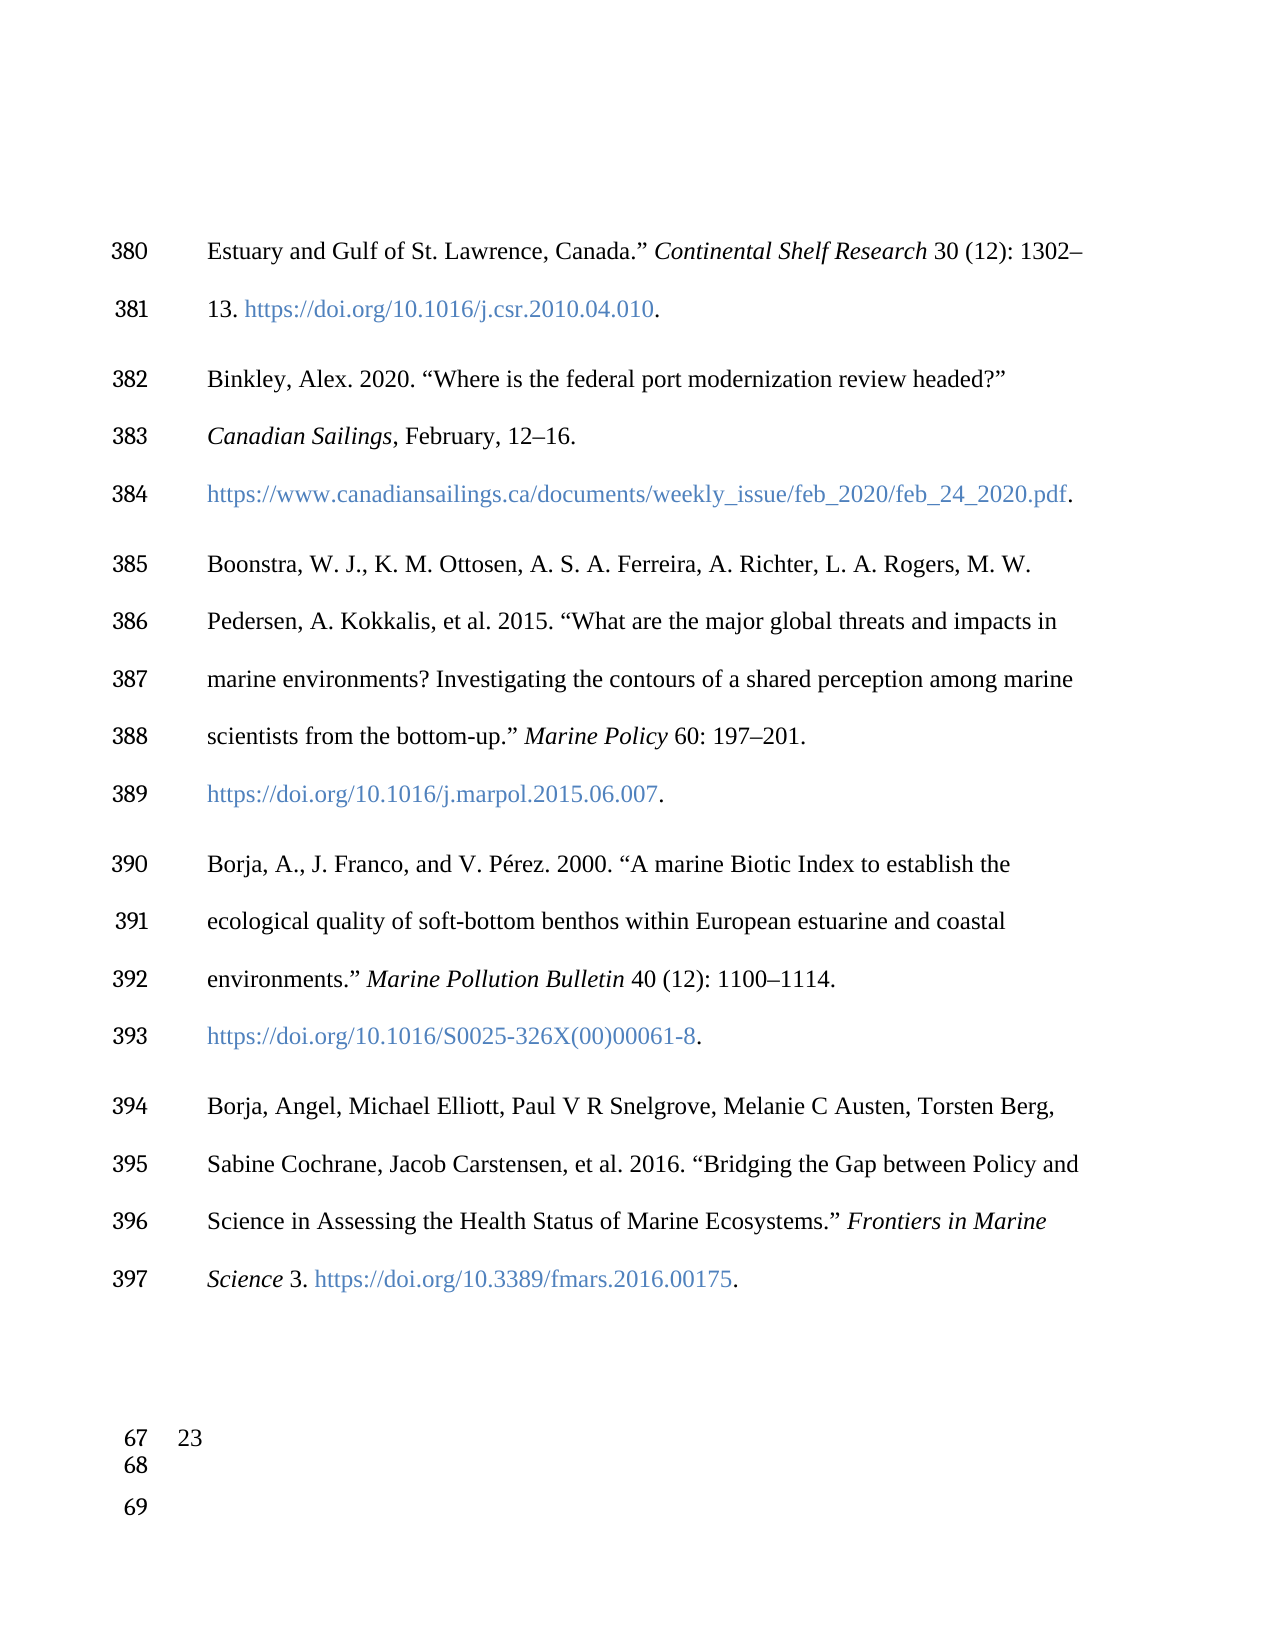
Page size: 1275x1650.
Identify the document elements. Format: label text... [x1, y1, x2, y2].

text Borja, A., J. Franco, and V. Pérez. 2000. “A marine Biotic Index to establish the ecological quality of soft-bottom benthos within European estuarine and coastal environments.” Marine Pollution Bulletin 40 (12): 1100–1114. https://doi.org/10.1016/S0025-326X(00)00061-8. [207, 849, 1098, 1050]
text Binkley, Alex. 2020. “Where is the federal port modernization review headed?” Canadian Sailings, February, 12–16. https://www.canadiansailings.ca/documents/weekly_issue/feb_2020/feb_24_2020.pdf. [207, 364, 1098, 507]
text Borja, Angel, Michael Elliott, Paul V R Snelgrove, Melanie C Austen, Torsten Berg, Sabine Cochrane, Jacob Carstensen, et al. 2016. “Bridging the Gap between Policy and Science in Assessing the Health Status of Marine Ecosystems.” Frontiers in Marine Science 3. https://doi.org/10.3389/fmars.2016.00175. [207, 1091, 1098, 1292]
text Boonstra, W. J., K. M. Ottosen, A. S. A. Ferreira, A. Richter, L. A. Rogers, M. W. Pedersen, A. Kokkalis, et al. 2015. “What are the major global threats and impacts in marine environments? Investigating the contours of a shared perception among marine scientists from the bottom-up.” Marine Policy 60: 197–201. https://doi.org/10.1016/j.marpol.2015.06.007. [207, 549, 1098, 807]
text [207, 236, 1098, 322]
